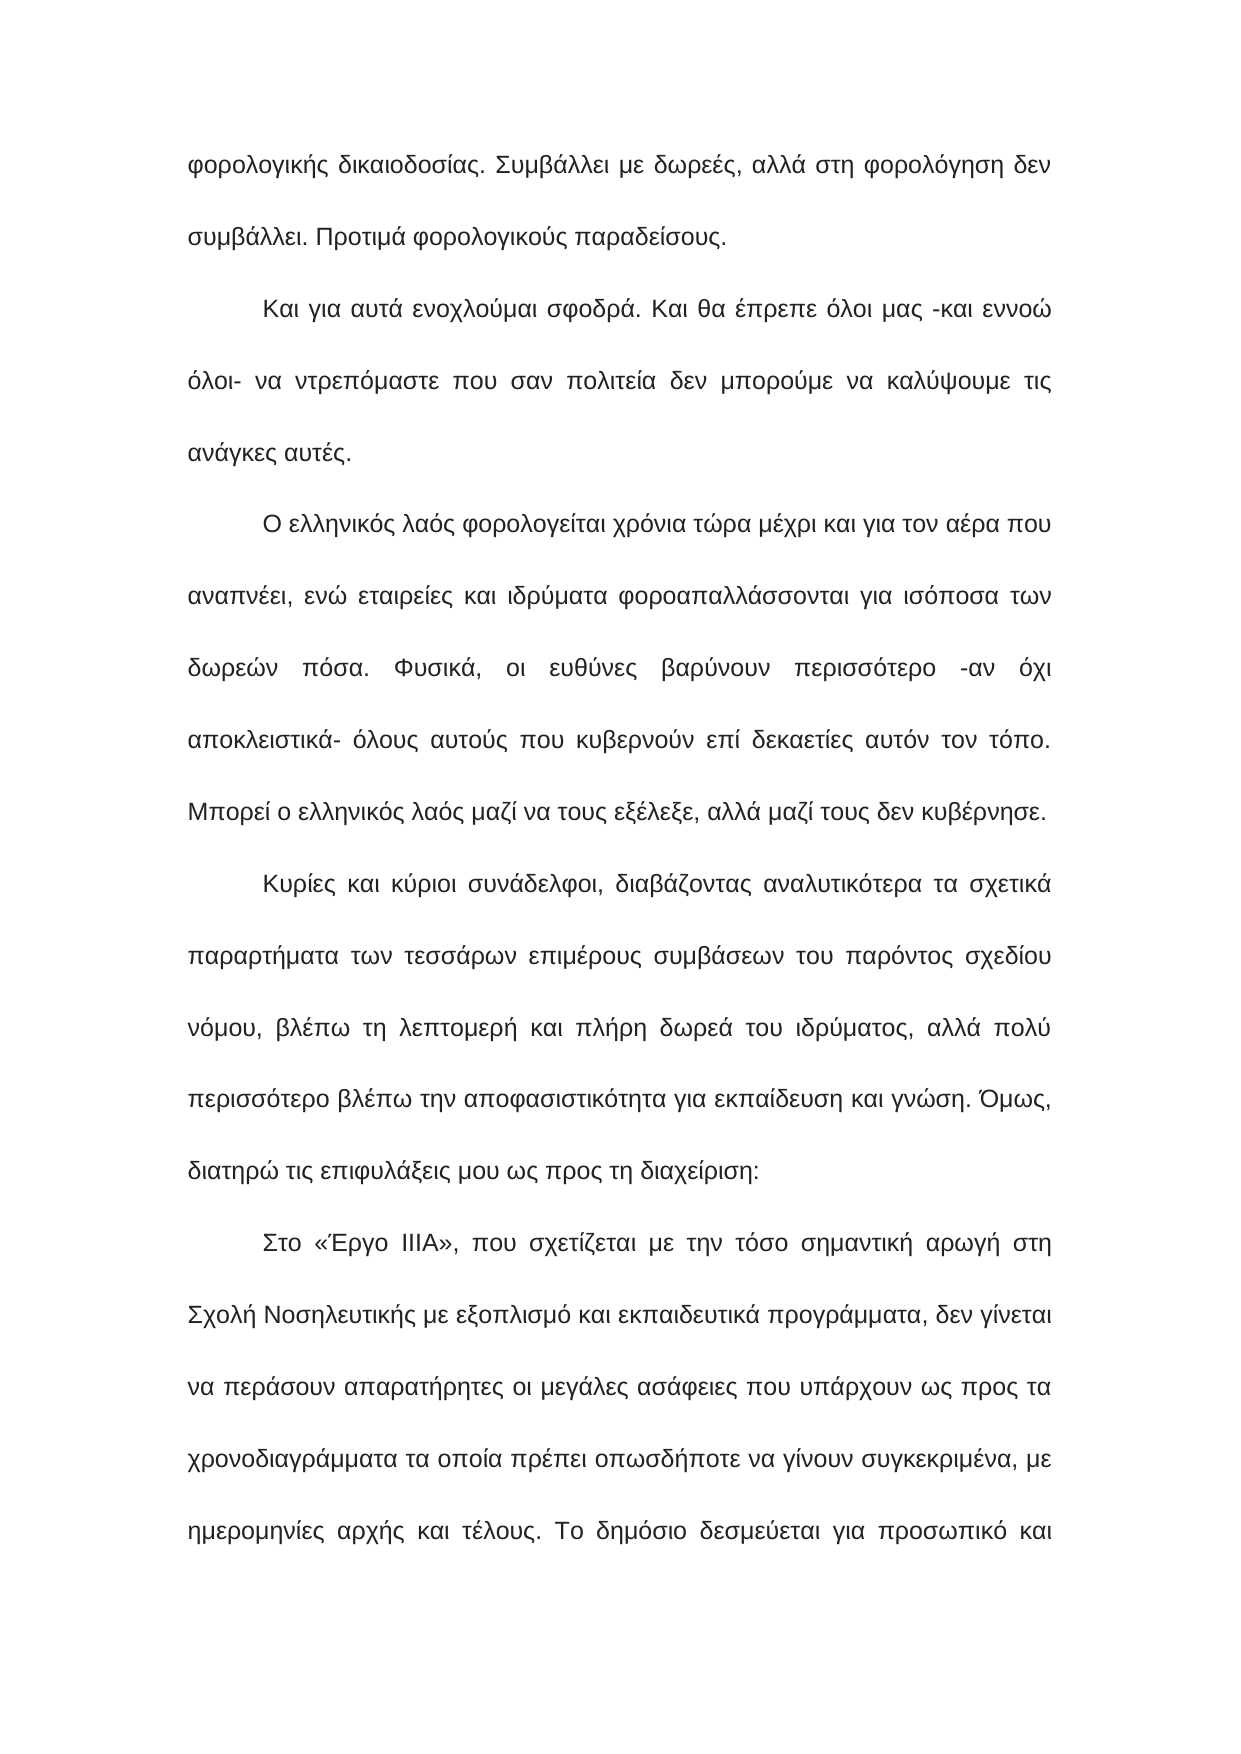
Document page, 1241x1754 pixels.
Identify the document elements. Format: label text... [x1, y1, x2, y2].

text Κυρίες και κύριοι συνάδελφοι, διαβάζοντας αναλυτικότερα τα σχετικά παραρτήματα των τεσσάρων επιμέρους συμβάσεων του παρόντος σχεδίου νόμου, βλέπω τη λεπτομερή και πλήρη δωρεά του ιδρύματος, αλλά πολύ περισσότερο βλέπω την αποφασιστικότητα για εκπαίδευση και γνώση. Όμως, διατηρώ τις επιφυλάξεις μου ως προς τη διαχείριση: [187, 1024, 1053, 1185]
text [187, 1383, 1053, 1544]
text Και για αυτά ενοχλούμαι σφοδρά. Και θα έπρεπε όλοι μας -και εννοώ όλοι- να ντρεπόμαστε που σαν πολιτεία δεν μπορούμε να καλύψουμε τις ανάγκες αυτές. [187, 294, 1053, 466]
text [187, 150, 1053, 251]
text Ο ελληνικός λαός φορολογείται χρόνια τώρα μέχρι και για τον αέρα που αναπνέει, ενώ εταιρείες και ιδρύματα φοροαπαλλάσσονται για ισόποσα των δωρεών πόσα. Φυσικά, οι ευθύνες βαρύνουν περισσότερο -αν όχι αποκλειστικά- όλους αυτούς που κυβερνούν επί δεκαετίες αυτόν τον τόπο. Μπορεί ο ελληνικός λαός μαζί να τους εξέλεξε, αλλά μαζί τους δεν κυβέρνησε. [187, 509, 1053, 826]
text Κυρίες και κύριοι συνάδελφοι, διαβάζοντας αναλυτικότερα τα σχετικά παραρτήματα των τεσσάρων επιμέρους συμβάσεων του παρόντος σχεδίου νόμου, βλέπω τη λεπτομερή και πλήρη δωρεά του ιδρύματος, αλλά πολύ περισσότερο βλέπω την αποφασιστικότητα για εκπαίδευση και γνώση. Όμως, διατηρώ τις επιφυλάξεις μου ως προς τη διαχείριση: [187, 869, 1053, 1023]
